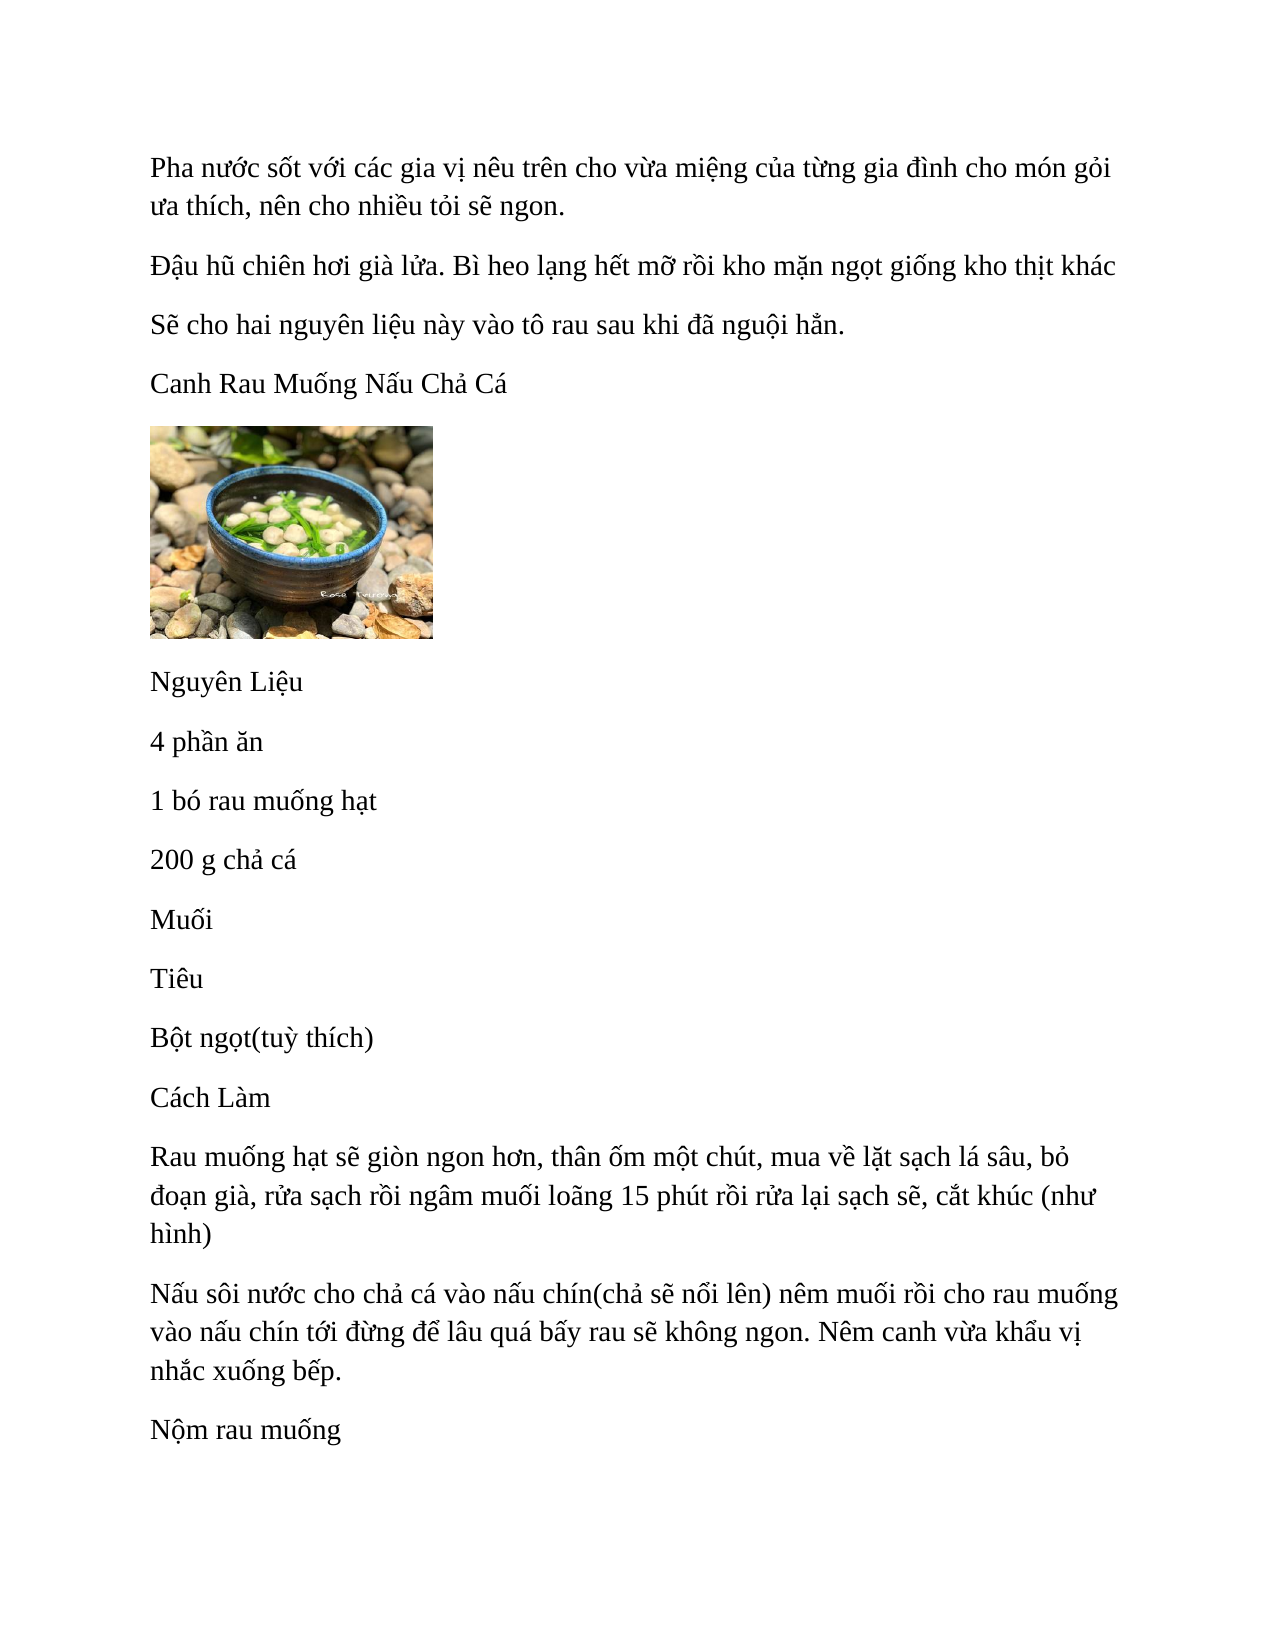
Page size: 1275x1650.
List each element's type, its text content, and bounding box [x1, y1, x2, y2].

text Cách Làm [150, 1080, 1125, 1113]
text Tiêu [150, 961, 1125, 995]
picture [150, 426, 433, 639]
text Nấu sôi nước cho chả cá vào nấu chín(chả sẽ nổi lên) nêm muối rồi cho rau muống vào nấu chín tới đừng để lâu quá bấy rau sẽ không ngon. Nêm canh vừa khẩu vị nhắc xuống bếp. [150, 1276, 1125, 1386]
text Muối [150, 902, 1125, 935]
text Pha nước sốt với các gia vị nêu trên cho vừa miệng của từng gia đình cho món gỏi ưa thích, nên cho nhiều tỏi sẽ ngon. [150, 150, 1125, 222]
text 1 bó rau muống hạt [150, 783, 1125, 817]
text 200 g chả cá [150, 842, 1125, 876]
text Nguyên Liệu [150, 664, 1125, 698]
text Nộm rau muống [150, 1412, 1125, 1446]
text Canh Rau Muống Nấu Chả Cá [150, 367, 1125, 400]
text Đậu hũ chiên hơi già lửa. Bì heo lạng hết mỡ rồi kho mặn ngọt giống kho thịt khác [150, 248, 1125, 281]
text Rau muống hạt sẽ giòn ngon hơn, thân ốm một chút, mua về lặt sạch lá sâu, bỏ đoạn già, rửa sạch rồi ngâm muối loãng 15 phút rồi rửa lại sạch sẽ, cắt khúc (như hình) [150, 1139, 1125, 1250]
text Sẽ cho hai nguyên liệu này vào tô rau sau khi đã nguội hẳn. [150, 307, 1125, 341]
text Bột ngọt(tuỳ thích) [150, 1021, 1125, 1054]
text 4 phần ăn [150, 724, 1125, 757]
